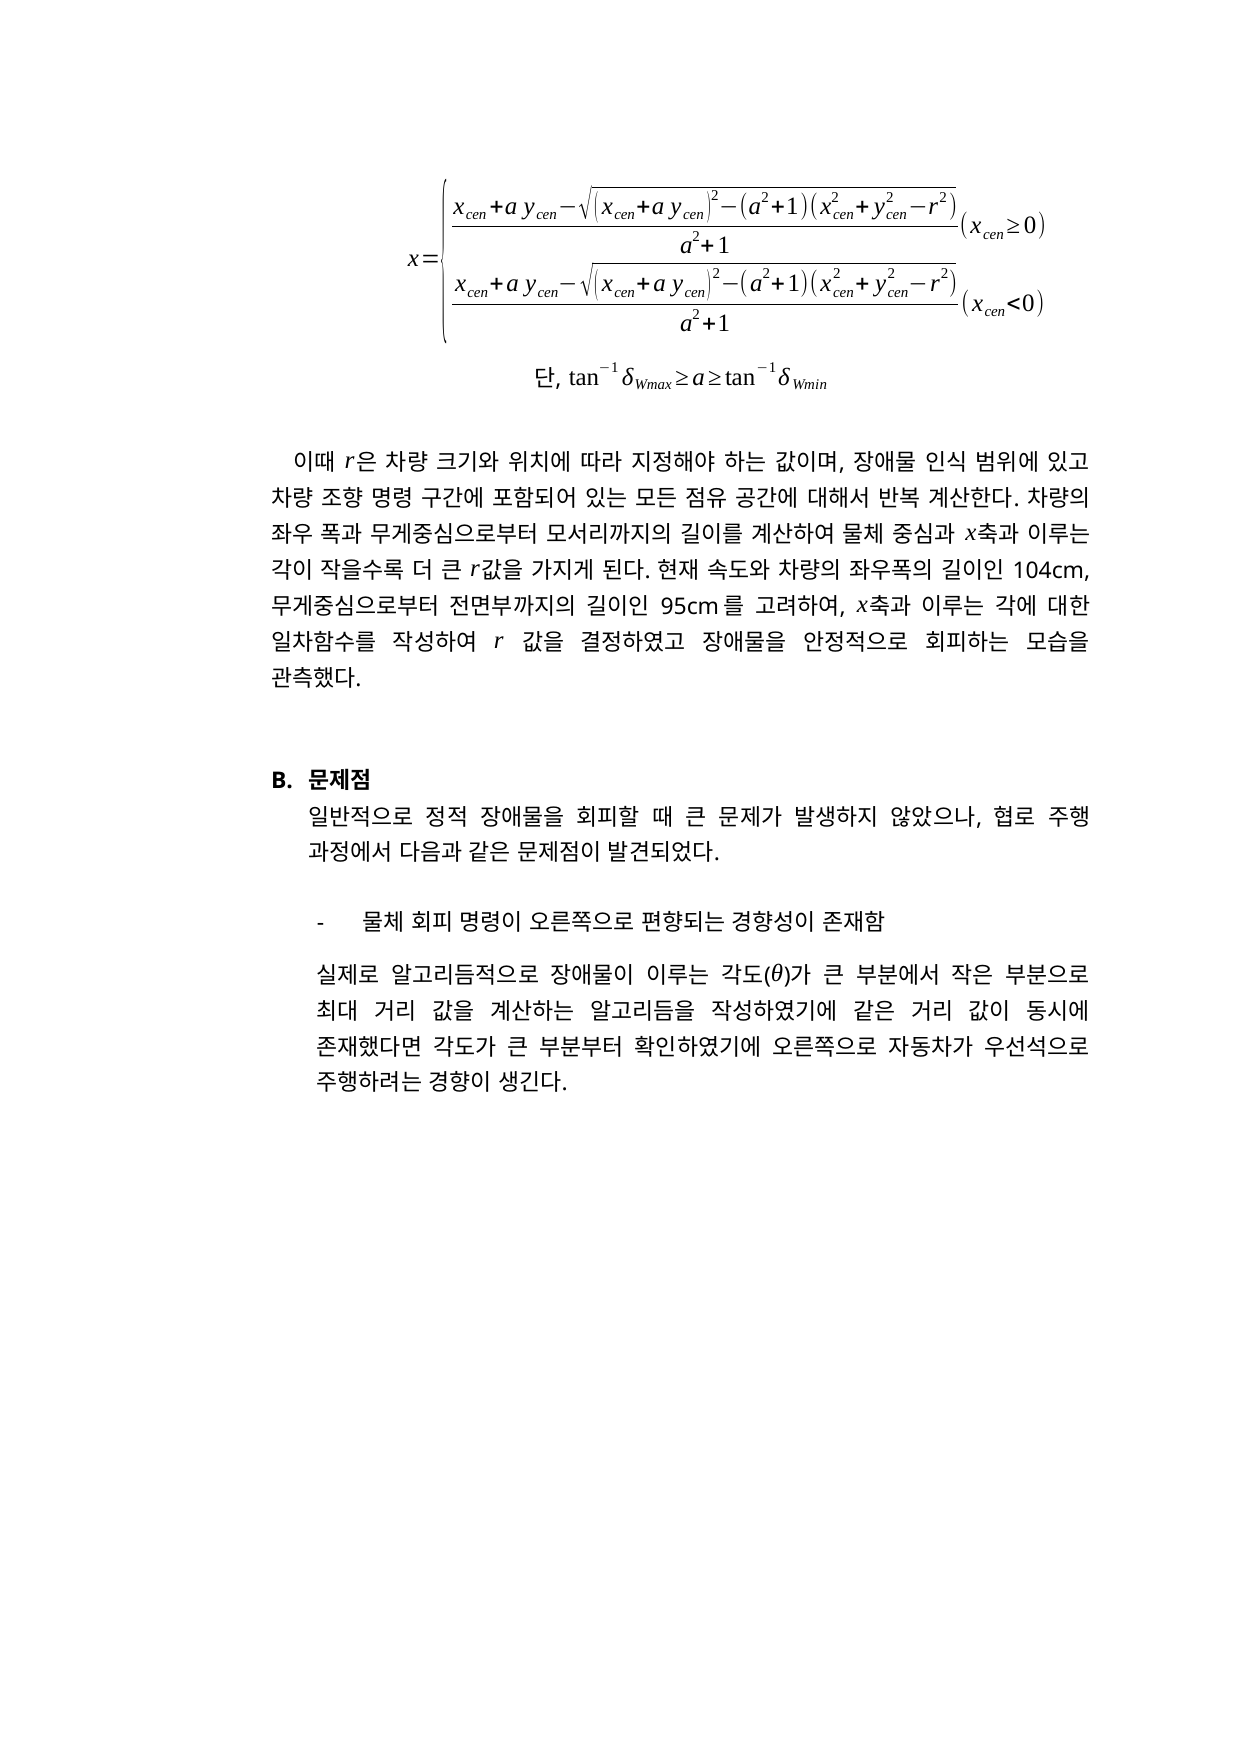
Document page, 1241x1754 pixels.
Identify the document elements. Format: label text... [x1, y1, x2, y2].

list 이때 은 차량 크기와 위치에 따라 지정해야 하는 값이며, 장애물 인식 범위에 있고 차량 조향 명령 구간에 포함되어 있는 모든 점유 공간에 대해서 반복 계산한다. 차량의 좌우 폭과 무게중심으로부터 모서리까지의 길이를 계산하여 물체 중심과 축과 이루는 각이 작을수록 더 큰 값을 가지게 된다. 현재 속도와 차량의 좌우폭의 길이인 104cm, 무게중심으로부터 전면부까지의 길이인 95cm를 고려하여, 축과 이루는 각에 대한 일차함수를 작성하여 값을 결정하였고 장애물을 안정적으로 회피하는 모습을 관측했다. [271, 444, 1090, 693]
list 단, [271, 359, 1090, 393]
list 물체 회피 명령이 오른쪽으로 편향되는 경향성이 존재함 [317, 904, 1090, 937]
list 문제점 [271, 762, 1090, 796]
text 실제로 알고리듬적으로 장애물이 이루는 각도()가 큰 부분에서 작은 부분으로 최대 거리 값을 계산하는 알고리듬을 작성하였기에 같은 거리 값이 동시에 존재했다면 각도가 큰 부분부터 확인하였기에 오른쪽으로 자동차가 우선석으로 주행하려는 경향이 생긴다. [317, 957, 1090, 1097]
list 일반적으로 정적 장애물을 회피할 때 큰 문제가 발생하지 않았으나, 협로 주행 과정에서 다음과 같은 문제점이 발견되었다. [308, 798, 1090, 868]
